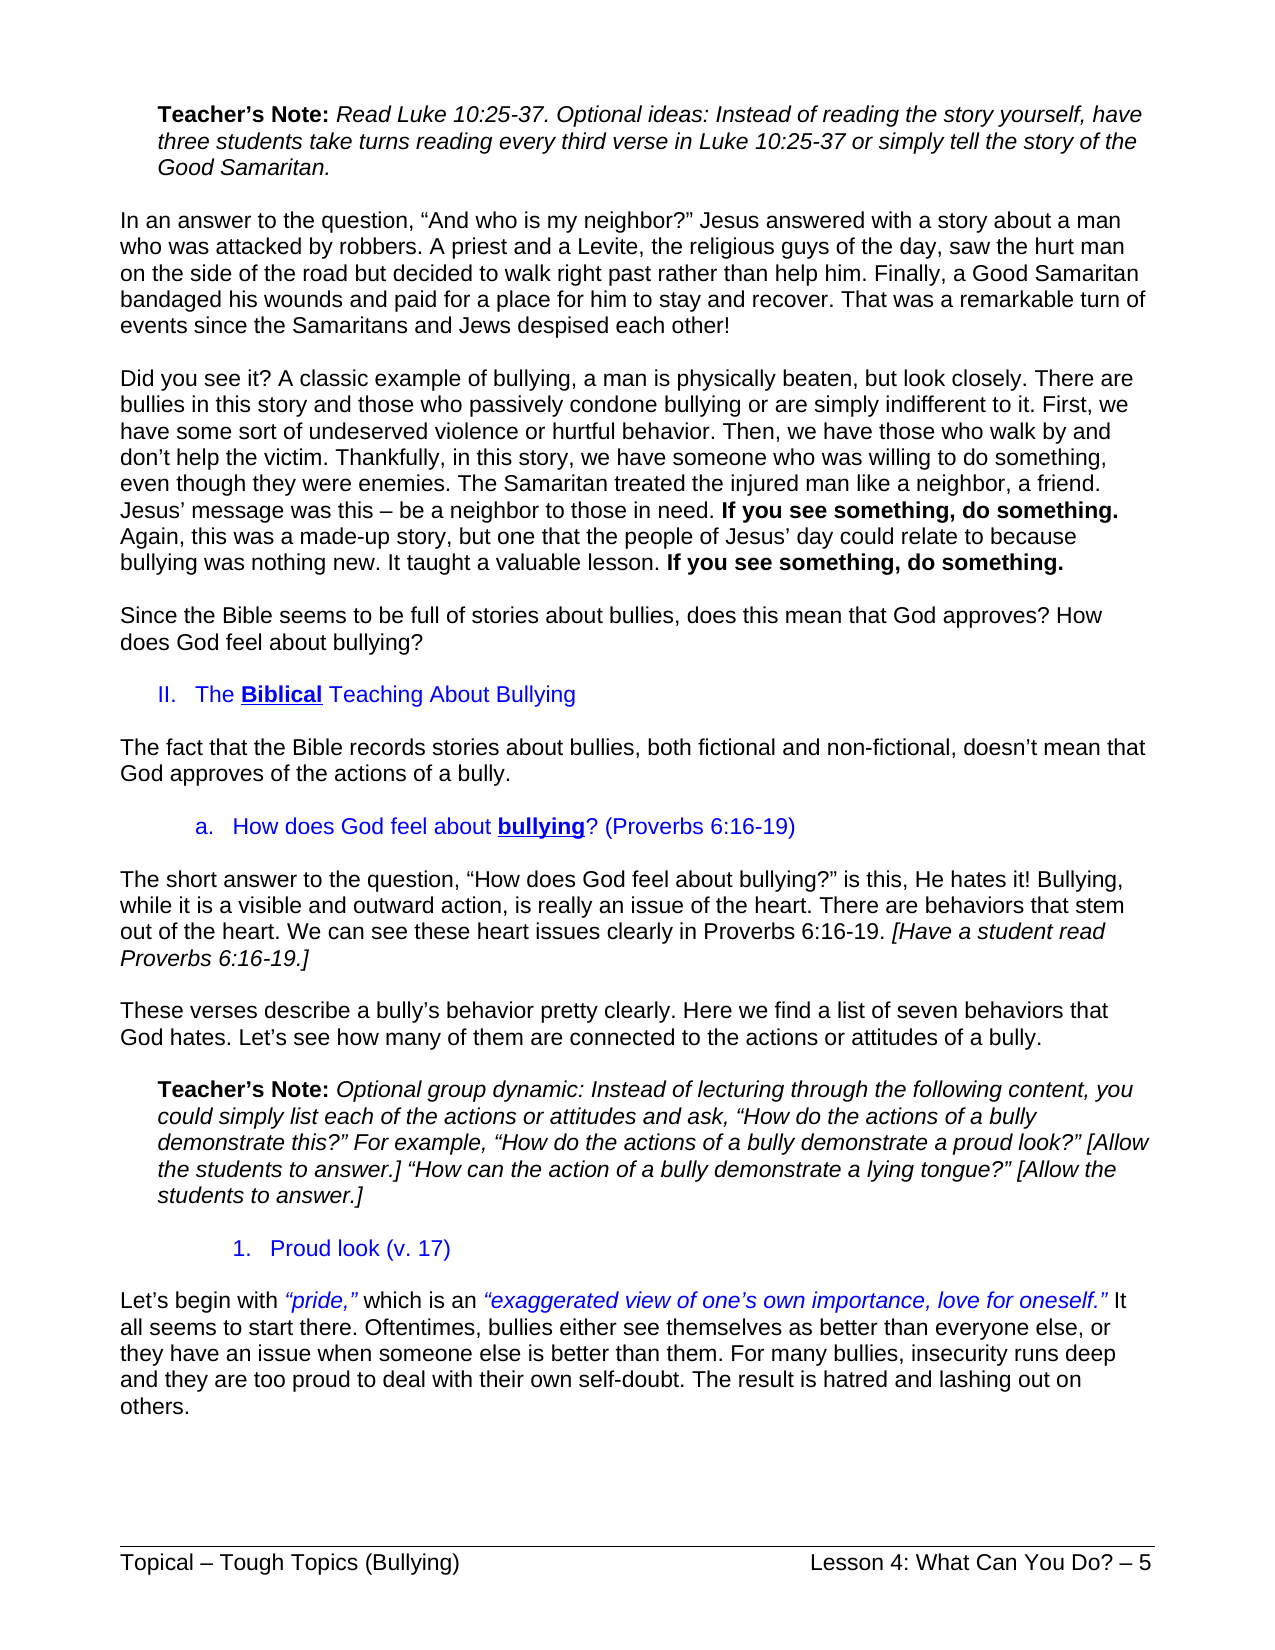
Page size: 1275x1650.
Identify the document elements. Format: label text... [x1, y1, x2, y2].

text Teacher’s Note: Read Luke 10:25-37. Optional ideas: Instead of reading the story yourself, have three students take turns reading every third verse in Luke 10:25-37 or simply tell the story of the Good Samaritan. [157, 101, 1155, 180]
text The Biblical Teaching About Bullying [157, 681, 1155, 707]
list Proud look (v. 17) [232, 1234, 1155, 1261]
text Since the Bible seems to be full of stories about bullies, does this mean that God approves? How does God feel about bullying? [120, 602, 1155, 655]
text These verses describe a bully’s behavior pretty clearly. Here we find a list of seven behaviors that God hates. Let’s see how many of them are connected to the actions or attitudes of a bully. [120, 997, 1155, 1050]
list How does God feel about bullying? (Proverbs 6:16-19) [195, 813, 1155, 839]
text The fact that the Bible records stories about bullies, both fictional and non-fictional, doesn’t mean that God approves of the actions of a bully. [120, 734, 1155, 787]
text Did you see it? A classic example of bullying, a man is physically beaten, but look closely. There are bullies in this story and those who passively condone bullying or are simply indifferent to it. First, we have some sort of undeserved violence or hurtful behavior. Then, we have those who walk by and don’t help the victim. Thankfully, in this story, we have someone who was willing to do something, even though they were enemies. The Samaritan treated the injured man like a neighbor, a friend. Jesus’ message was this – be a neighbor to those in need. If you see something, do something. Again, this was a made-up story, but one that the people of Jesus’ day could relate to because bullying was nothing new. It taught a valuable lesson. If you see something, do something. [120, 365, 1155, 576]
text In an answer to the question, “And who is my neighbor?” Jesus answered with a story about a man who was attacked by robbers. A priest and a Levite, the religious guys of the day, saw the hurt man on the side of the road but decided to walk right past rather than help him. Finally, a Good Samaritan bandaged his wounds and paid for a place for him to stay and recover. That was a remarkable turn of events since the Samaritans and Jews despised each other! [120, 207, 1155, 338]
text Teacher’s Note: Optional group dynamic: Instead of lecturing through the following content, you could simply list each of the actions or attitudes and ask, “How do the actions of a bully demonstrate this?” For example, “How do the actions of a bully demonstrate a proud look?” [Allow the students to answer.] “How can the action of a bully demonstrate a lying tongue?” [Allow the students to answer.] [157, 1076, 1155, 1208]
text The short answer to the question, “How does God feel about bullying?” is this, He hates it! Bullying, while it is a visible and outward action, is really an issue of the heart. There are behaviors that stem out of the heart. We can see these heart issues clearly in Proverbs 6:16-19. [Have a student read Proverbs 6:16-19.] [120, 866, 1155, 971]
text Let’s begin with “pride,” which is an “exaggerated view of one’s own importance, love for oneself.” It all seems to start there. Oftentimes, bullies either see themselves as better than everyone else, or they have an issue when someone else is better than them. For many bullies, insecurity runs deep and they are too proud to deal with their own self-doubt. The result is hatred and lashing out on others. [120, 1287, 1155, 1419]
